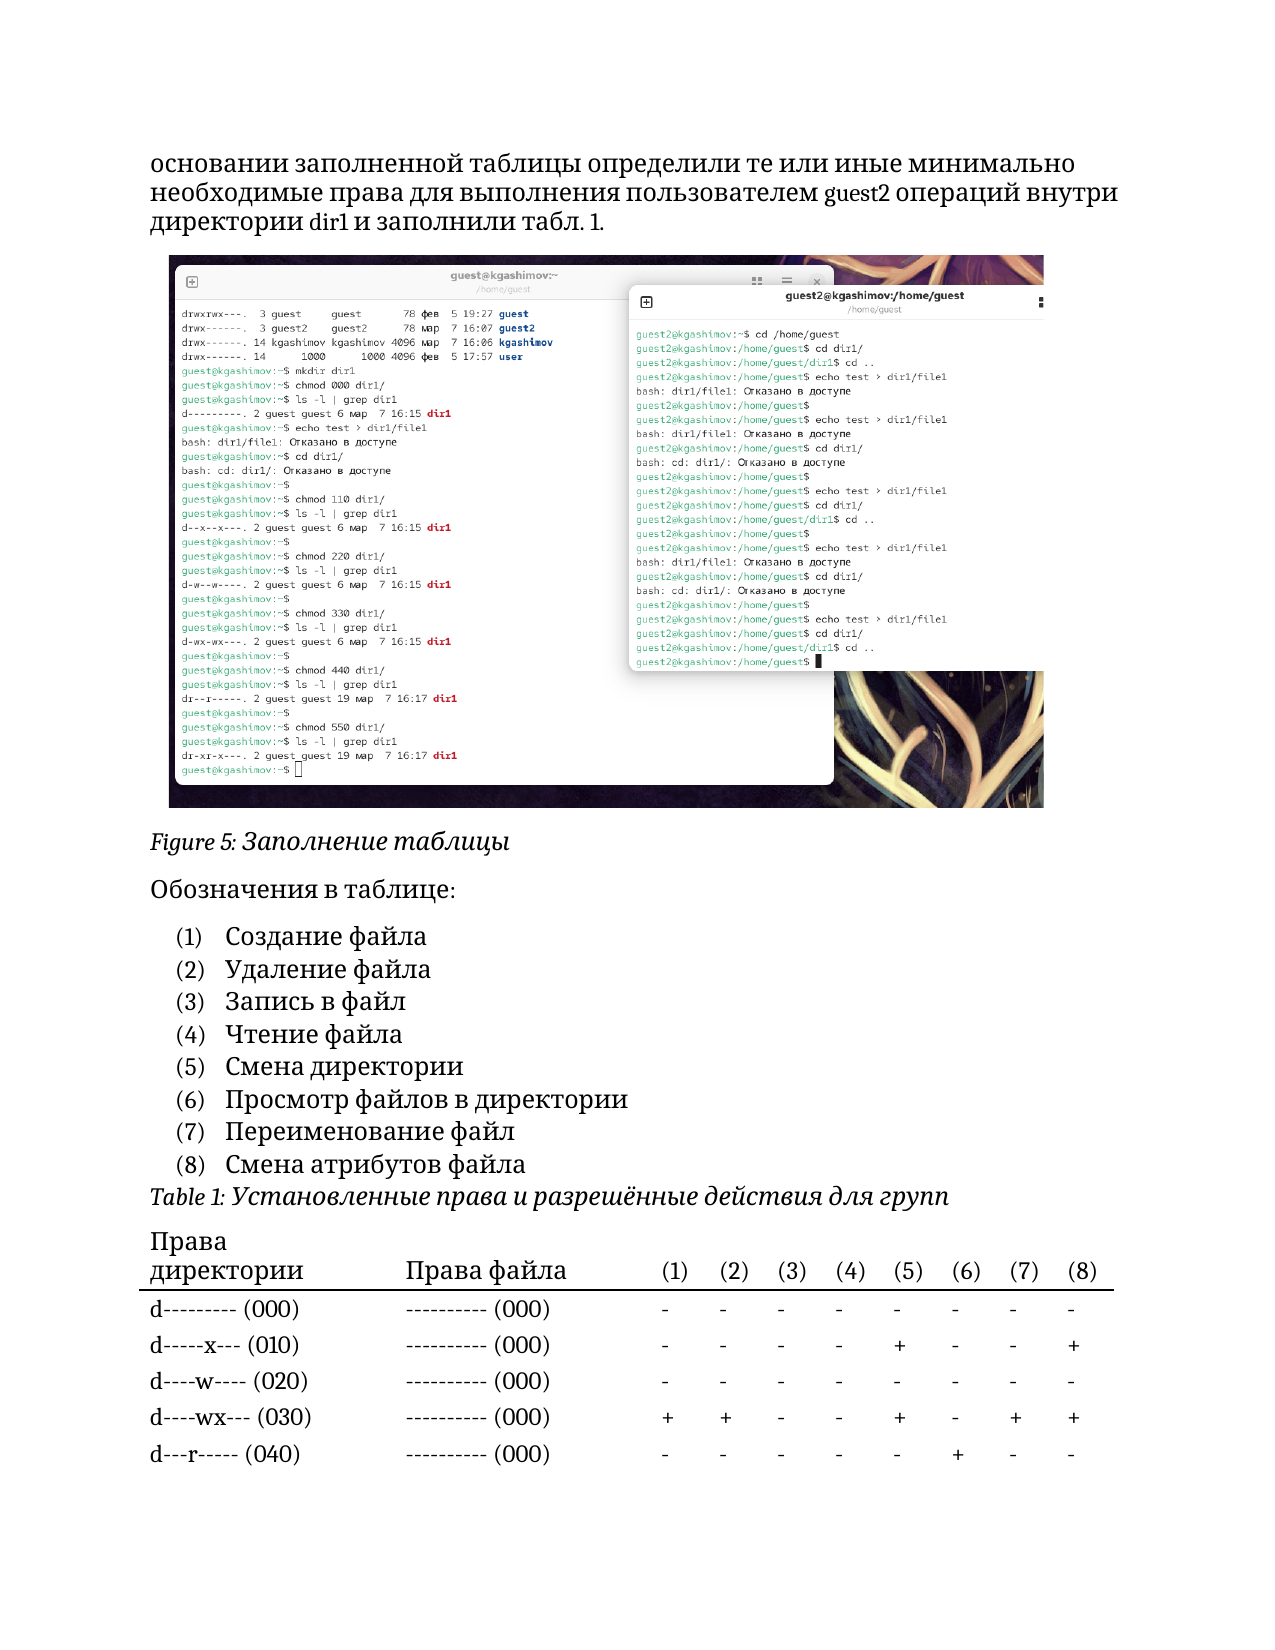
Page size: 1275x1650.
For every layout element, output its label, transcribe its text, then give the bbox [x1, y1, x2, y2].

table_cell ---------- (000) [394, 1400, 649, 1436]
table_cell - [824, 1327, 882, 1363]
table_cell + [650, 1400, 708, 1436]
table_cell d-----x--- (010) [139, 1327, 394, 1363]
table_cell - [824, 1400, 882, 1436]
table_cell - [1056, 1363, 1114, 1399]
table_header (4) [824, 1224, 882, 1289]
table_cell - [998, 1436, 1056, 1472]
table_cell - [766, 1291, 824, 1327]
table_header (8) [1056, 1224, 1114, 1289]
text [150, 150, 1125, 236]
table_header Права файла [394, 1224, 649, 1289]
table_header (3) [766, 1224, 824, 1289]
table_cell - [766, 1400, 824, 1436]
table_cell - [882, 1291, 940, 1327]
table_cell - [882, 1436, 940, 1472]
list Удаление файла [175, 956, 1125, 984]
table_cell - [708, 1363, 766, 1399]
table_cell + [1056, 1327, 1114, 1363]
list Переименование файл [175, 1118, 1125, 1147]
table_cell - [940, 1327, 998, 1363]
table_cell - [998, 1291, 1056, 1327]
table_cell - [824, 1363, 882, 1399]
table_header (6) [940, 1224, 998, 1289]
text Обозначения в таблице: [150, 876, 1125, 904]
table_cell - [708, 1436, 766, 1472]
table_cell + [1056, 1400, 1114, 1436]
table_cell ---------- (000) [394, 1436, 649, 1472]
table_cell - [650, 1327, 708, 1363]
table_header (5) [882, 1224, 940, 1289]
table_cell - [940, 1400, 998, 1436]
table_cell - [708, 1327, 766, 1363]
table_header Права директории [139, 1224, 394, 1289]
table_cell ---------- (000) [394, 1327, 649, 1363]
table_cell d--------- (000) [139, 1291, 394, 1327]
table_cell - [1056, 1291, 1114, 1327]
table_cell + [708, 1400, 766, 1436]
list Создание файла [175, 923, 1125, 952]
table_cell - [766, 1436, 824, 1472]
list Смена директории [175, 1053, 1125, 1082]
table_cell - [650, 1291, 708, 1327]
table_cell ---------- (000) [394, 1363, 649, 1399]
list Запись в файл [175, 988, 1125, 1017]
picture [168, 255, 1044, 808]
table_cell + [882, 1400, 940, 1436]
table_cell - [998, 1327, 1056, 1363]
table_cell d----wx--- (030) [139, 1400, 394, 1436]
table_cell - [650, 1436, 708, 1472]
table_header (2) [708, 1224, 766, 1289]
table_cell - [1056, 1436, 1114, 1472]
text Figure 5: Заполнение таблицы [150, 828, 1125, 857]
table_cell - [940, 1363, 998, 1399]
table_cell d---r----- (040) [139, 1436, 394, 1472]
list Смена атрибутов файла [175, 1151, 1125, 1179]
table_cell + [940, 1436, 998, 1472]
table_cell - [824, 1291, 882, 1327]
list Просмотр файлов в директории [175, 1086, 1125, 1114]
table_cell - [708, 1291, 766, 1327]
table_cell - [824, 1436, 882, 1472]
table_cell + [998, 1400, 1056, 1436]
table_cell ---------- (000) [394, 1291, 649, 1327]
table_cell - [766, 1363, 824, 1399]
text Table 1: Установленные права и разрешённые действия для групп [150, 1183, 1125, 1212]
table_cell - [650, 1363, 708, 1399]
table_cell - [766, 1327, 824, 1363]
table_cell + [882, 1327, 940, 1363]
table_cell d----w---- (020) [139, 1363, 394, 1399]
table_cell - [882, 1363, 940, 1399]
table_header (7) [998, 1224, 1056, 1289]
table_cell - [998, 1363, 1056, 1399]
list Чтение файла [175, 1021, 1125, 1049]
table_cell - [940, 1291, 998, 1327]
table_header (1) [650, 1224, 708, 1289]
